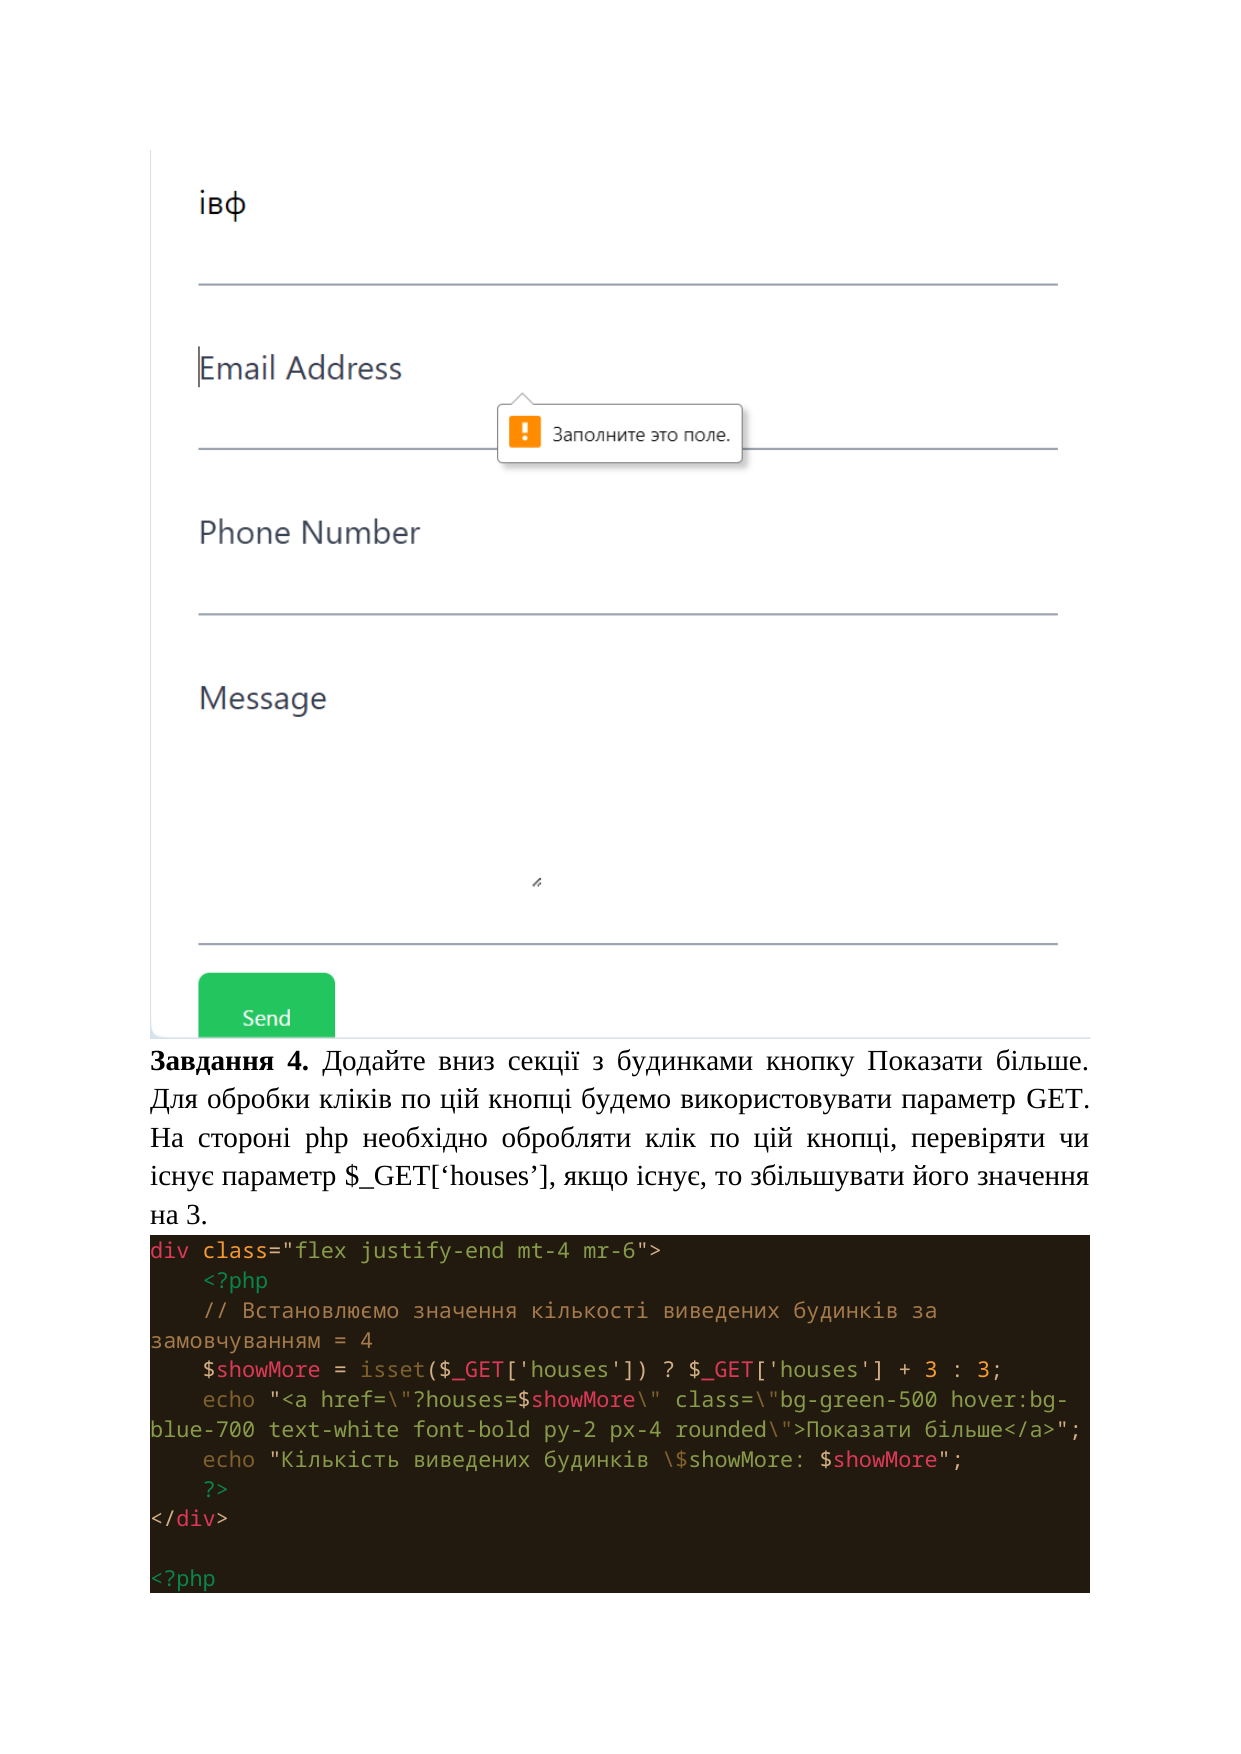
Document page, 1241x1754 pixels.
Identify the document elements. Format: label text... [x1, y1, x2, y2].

text echo "Кількість виведених будинків \$showMore: $showMore"; [150, 1444, 1090, 1474]
text ?> [150, 1474, 1090, 1503]
text Завдання 4. Додайте вниз секції з будинками кнопку Показати більше. Для обробки кліків по цій кнопці будемо використовувати параметр GET. На стороні php необхідно обробляти клік по цій кнопці, перевіряти чи існує параметр $_GET[‘houses’], якщо існує, то збільшувати його значення на 3. [150, 1043, 1090, 1230]
text <?php [150, 1265, 1090, 1295]
text div class="flex justify-end mt-4 mr-6"> [150, 1235, 1090, 1265]
text </div> [150, 1503, 1090, 1533]
picture [150, 150, 1091, 1039]
text <?php [150, 1563, 1090, 1593]
text echo "<a href=\"?houses=$showMore\" class=\"bg-green-500 hover:bg-blue-700 text-white font-bold py-2 px-4 rounded\">Показати більше</a>"; [150, 1384, 1090, 1444]
text $showMore = isset($_GET['houses']) ? $_GET['houses'] + 3 : 3; [150, 1354, 1090, 1384]
text // Встановлюємо значення кількості виведених будинків за замовчуванням = 4 [150, 1295, 1090, 1354]
